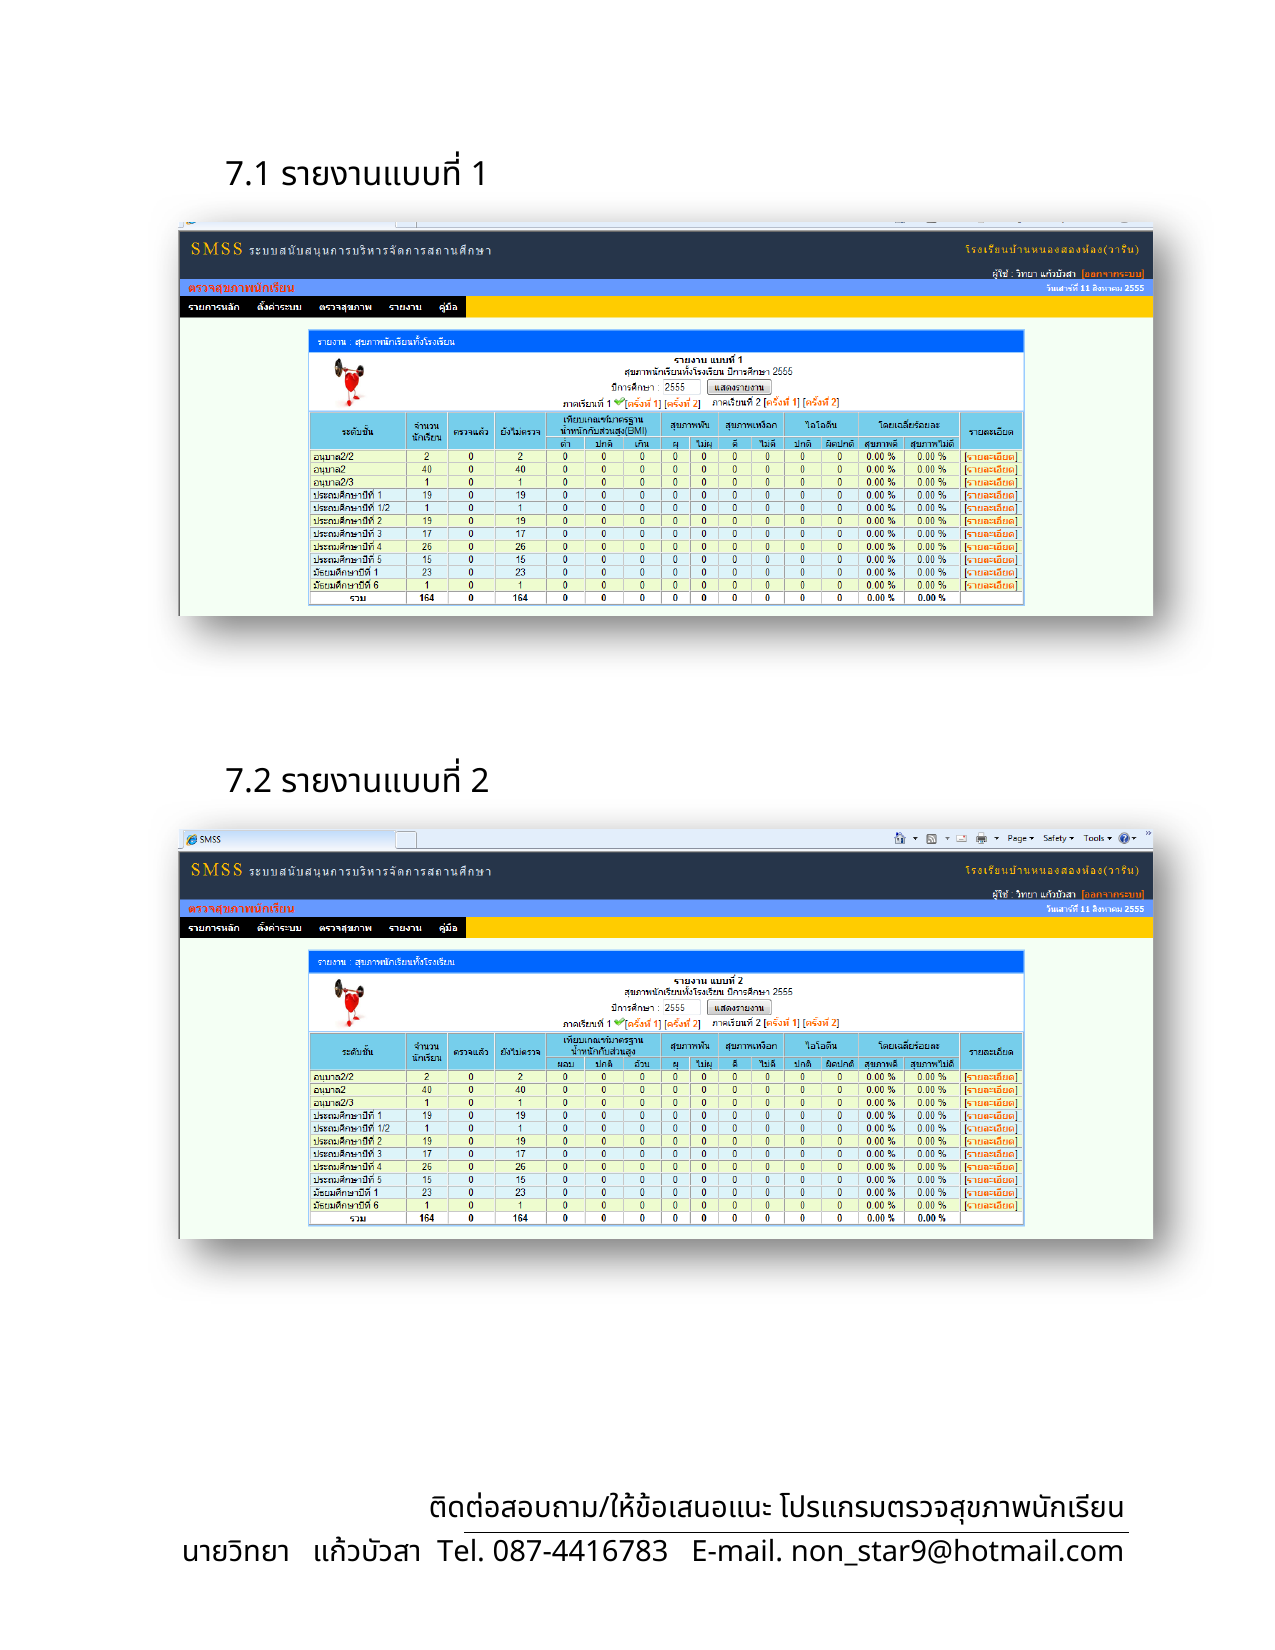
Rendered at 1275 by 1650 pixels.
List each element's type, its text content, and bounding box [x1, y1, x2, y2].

picture [178, 222, 1154, 616]
picture [178, 829, 1154, 1239]
text 7.2 รายงานแบบที่ 2 [150, 757, 1125, 808]
text 7.1 รายงานแบบที่ 1 [150, 150, 1125, 201]
